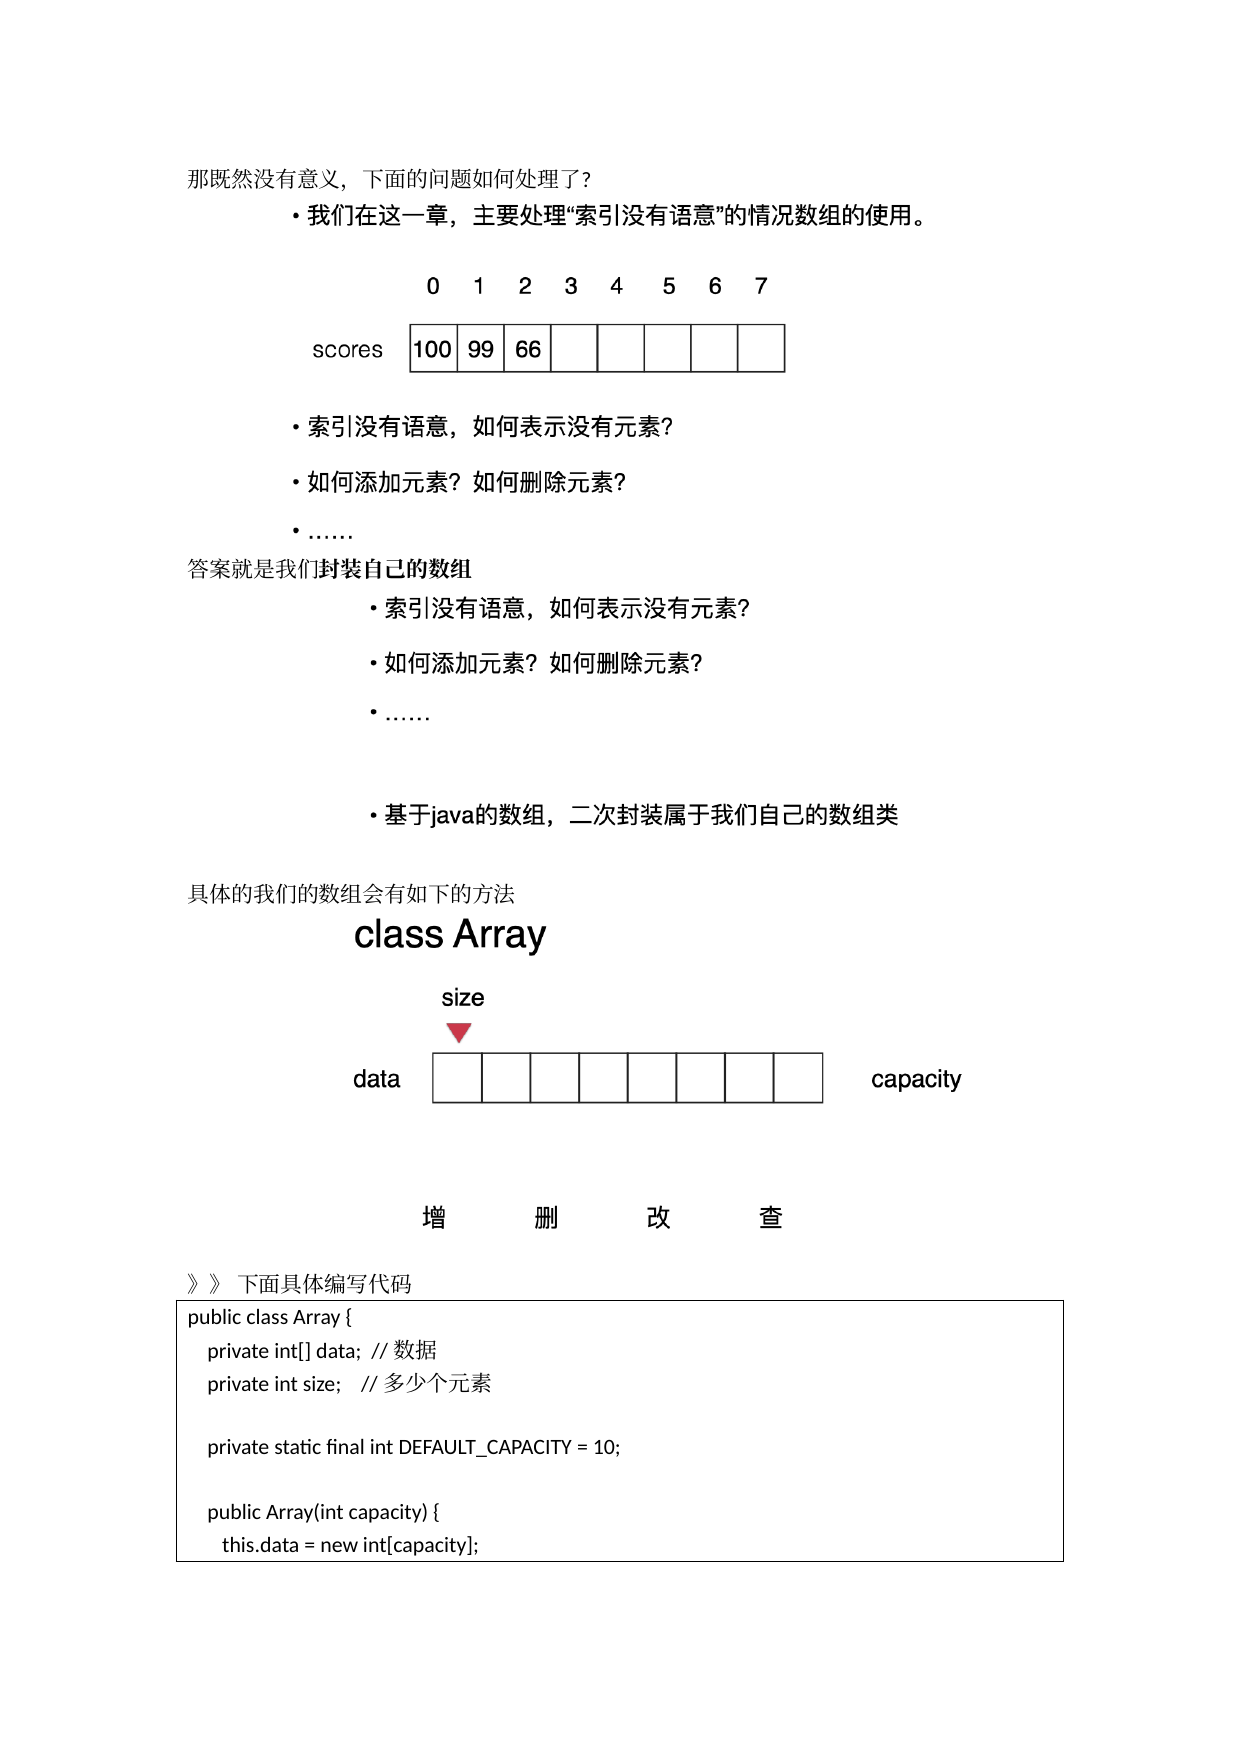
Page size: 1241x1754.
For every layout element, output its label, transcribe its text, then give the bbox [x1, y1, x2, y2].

picture [187, 584, 1053, 845]
text 那既然没有意义，下面的问题如何处理了? [187, 162, 1053, 194]
text 答案就是我们封装自己的数组 [187, 552, 1053, 584]
picture [187, 909, 1053, 1238]
picture [187, 194, 1053, 549]
text 具体的我们的数组会有如下的方法 [187, 877, 1053, 909]
text 》》 下面具体编写代码 [187, 1267, 1053, 1299]
